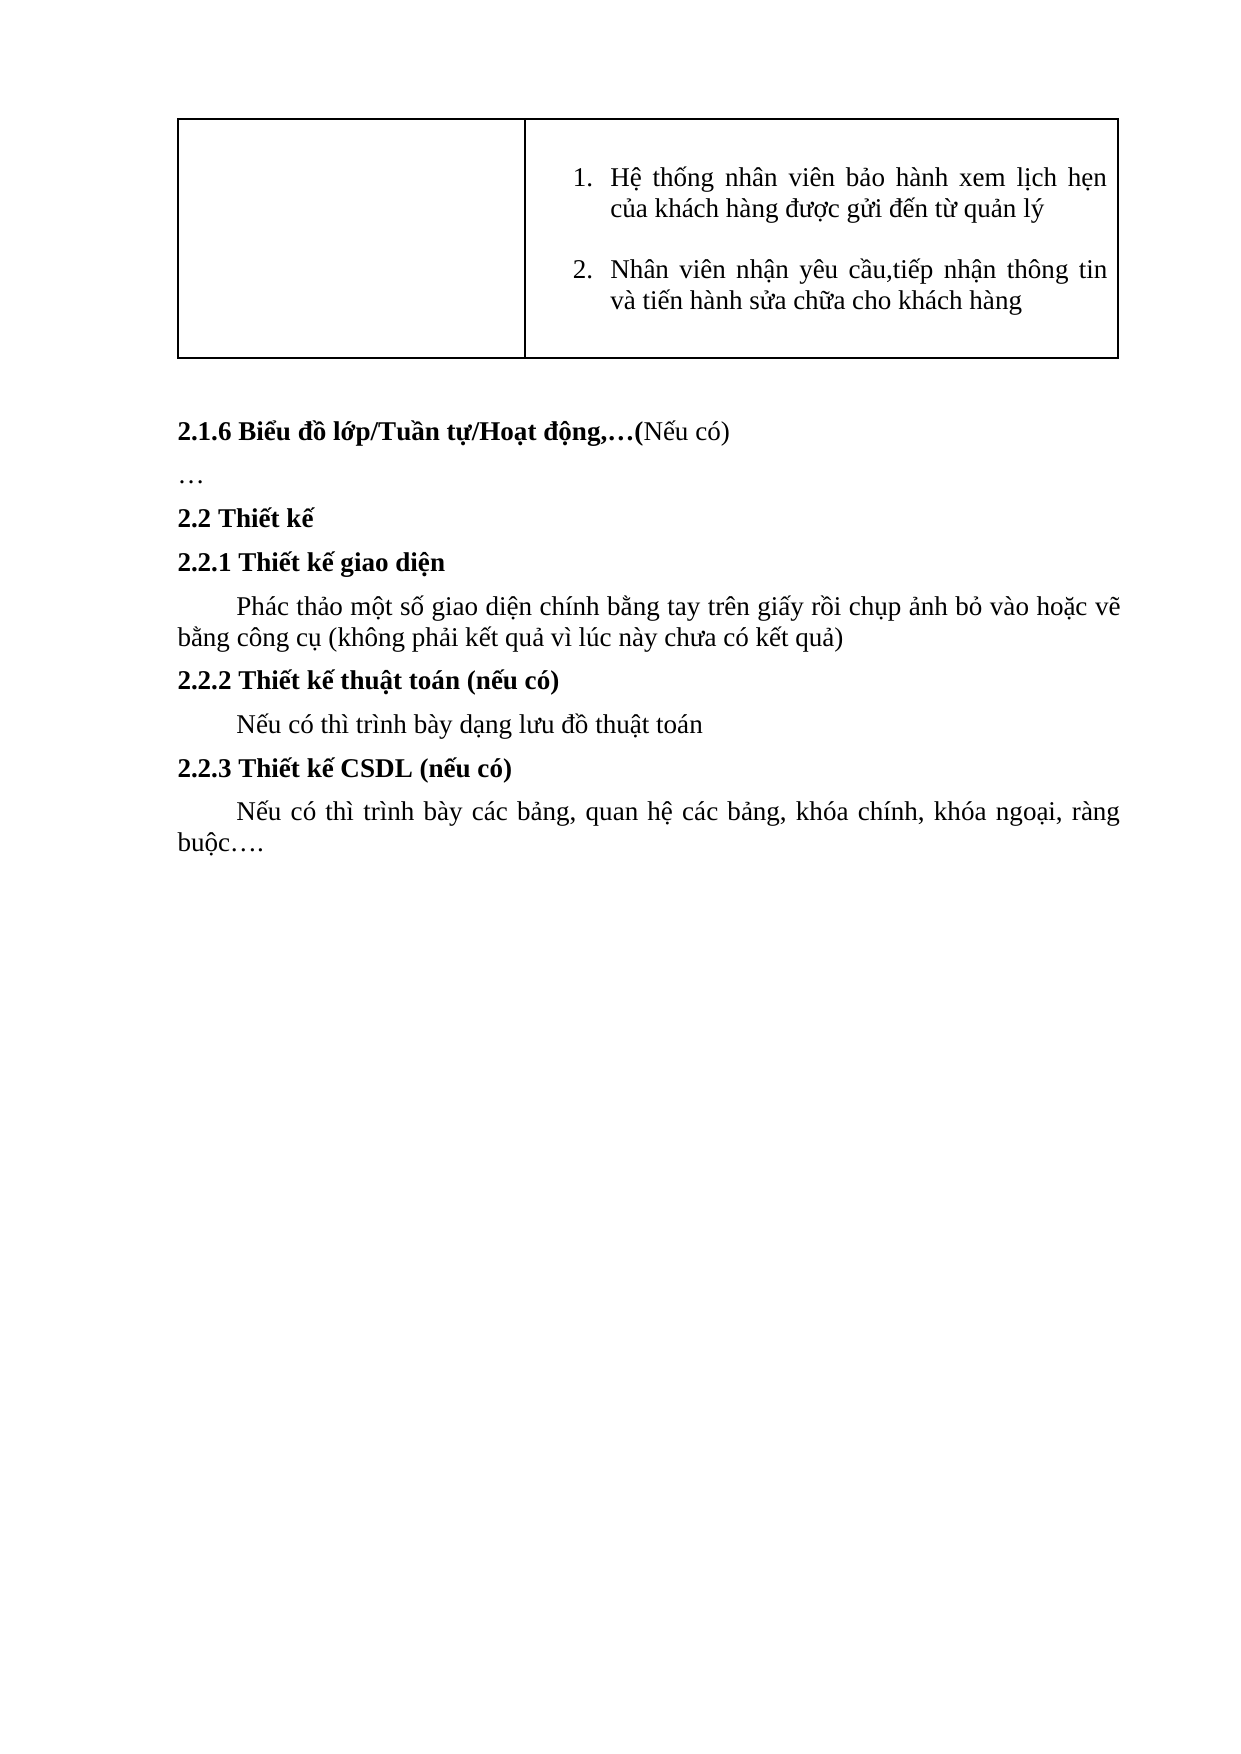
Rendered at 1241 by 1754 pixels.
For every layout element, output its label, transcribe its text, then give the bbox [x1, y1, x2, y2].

text Phác thảo một số giao diện chính bằng tay trên giấy rồi chụp ảnh bỏ vào hoặc vẽ bằng công cụ (không phải kết quả vì lúc này chưa có kết quả) [177, 589, 1122, 652]
text Nếu có thì trình bày các bảng, quan hệ các bảng, khóa chính, khóa ngoại, ràng buộc…. [177, 795, 1122, 858]
text Nếu có thì trình bày dạng lưu đồ thuật toán [177, 708, 1122, 739]
text … [177, 459, 1122, 490]
text 2.2.3 Thiết kế CSDL (nếu có) [177, 752, 1122, 783]
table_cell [179, 120, 524, 357]
text 2.2 Thiết kế [177, 502, 1122, 533]
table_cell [526, 120, 1117, 357]
text 2.2.2 Thiết kế thuật toán (nếu có) [177, 664, 1122, 696]
text 2.2.1 Thiết kế giao diện [177, 546, 1122, 577]
text 2.1.6 Biểu đồ lớp/Tuần tự/Hoạt động,…(Nếu có) [177, 415, 1122, 446]
